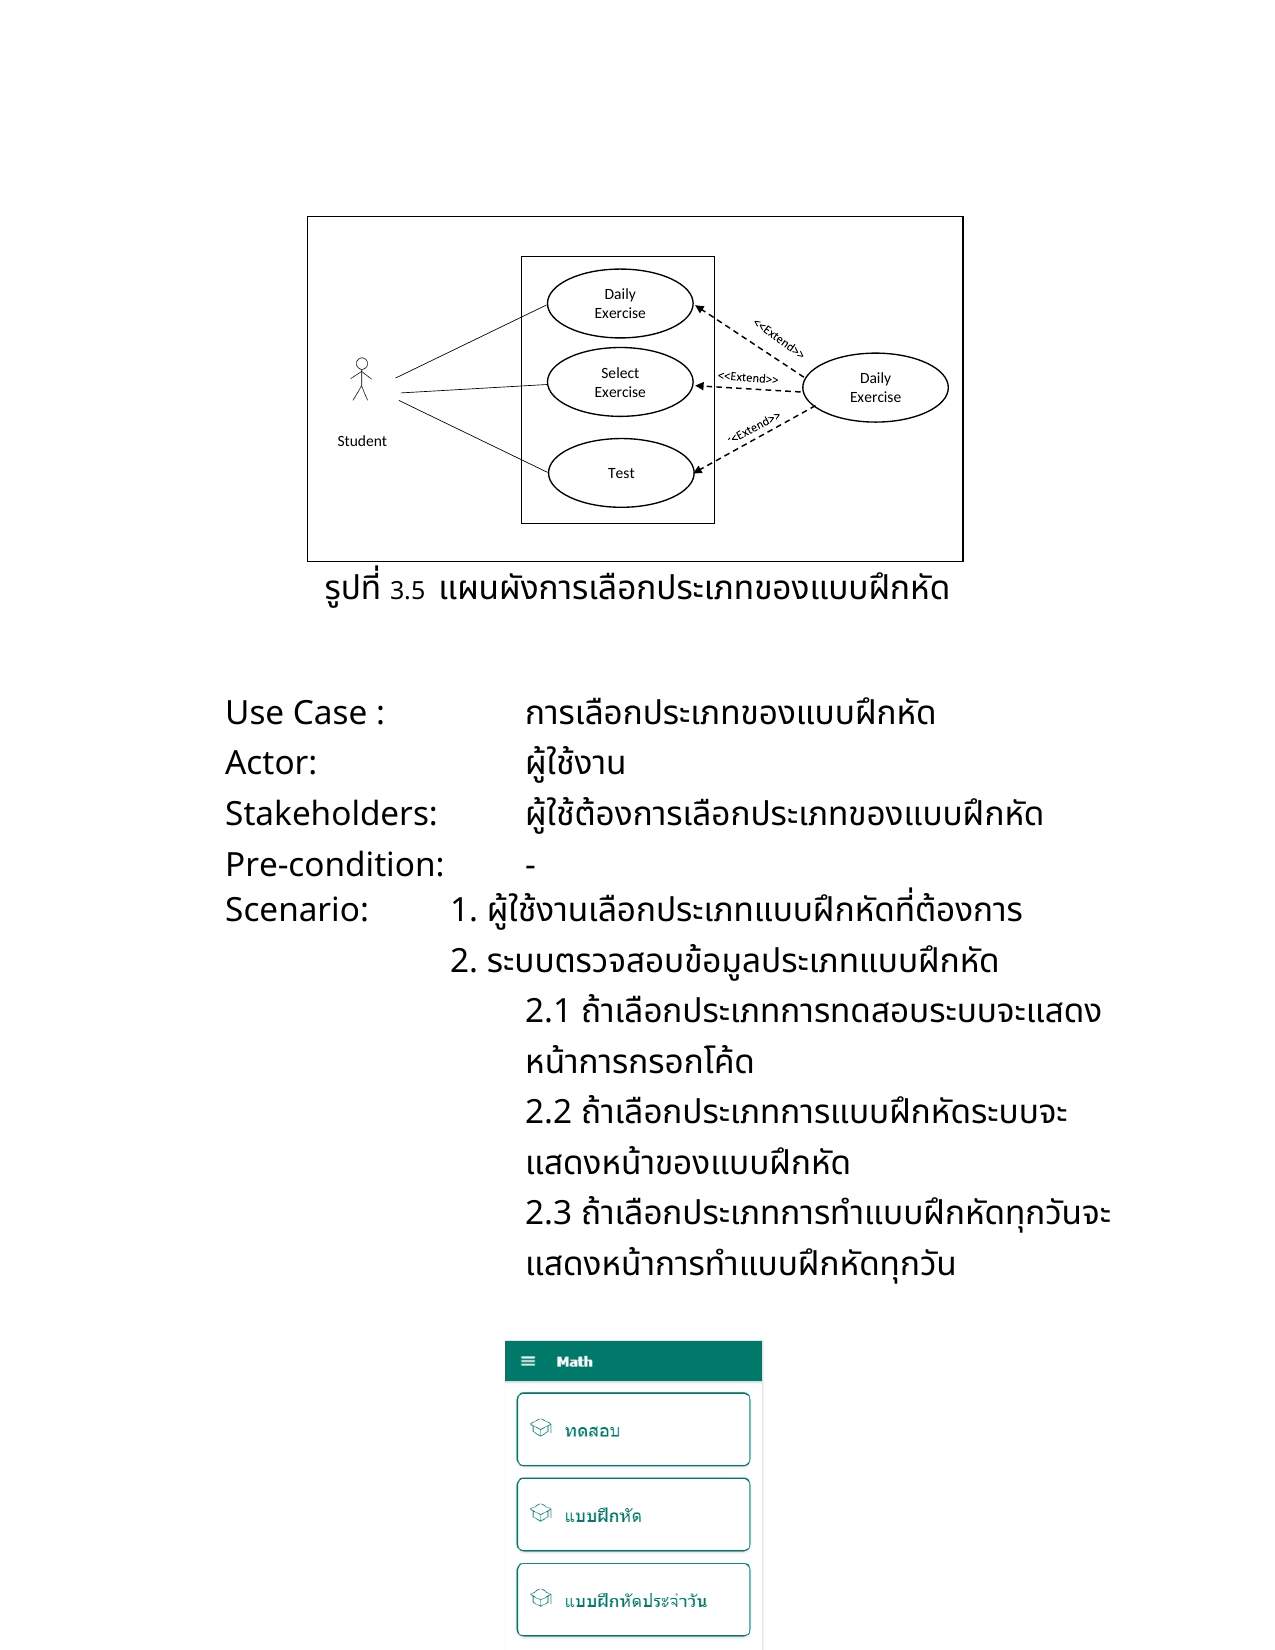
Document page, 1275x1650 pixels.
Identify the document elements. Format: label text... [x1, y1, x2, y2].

text 2.2 ถ้าเลือกประเภทการแบบฝึกหัดระบบจะแสดงหน้าของแบบฝึกหัด [525, 1088, 1125, 1189]
text 2. ระบบตรวจสอบข้อมูลประเภทแบบฝึกหัด [150, 936, 1125, 987]
text 2.3 ถ้าเลือกประเภทการทำแบบฝึกหัดทุกวันจะแสดงหน้าการทำแบบฝึกหัดทุกวัน [525, 1189, 1125, 1290]
text Actor: ผู้ใช้งาน [150, 739, 1125, 790]
text รูปที่ 3.5 แผนผังการเลือกประเภทของแบบฝึกหัด [150, 564, 1125, 614]
text Stakeholders: ผู้ใช้ต้องการเลือกประเภทของแบบฝึกหัด [150, 790, 1125, 840]
text Use Case : การเลือกประเภทของแบบฝึกหัด [150, 688, 1125, 739]
text Pre-condition: - [150, 840, 1125, 886]
text 2.1 ถ้าเลือกประเภทการทดสอบระบบจะแสดงหน้าการกรอกโค้ด [525, 987, 1125, 1088]
picture [504, 1340, 764, 1650]
text Scenario: 1. ผู้ใช้งานเลือกประเภทแบบฝึกหัดที่ต้องการ [150, 886, 1125, 936]
